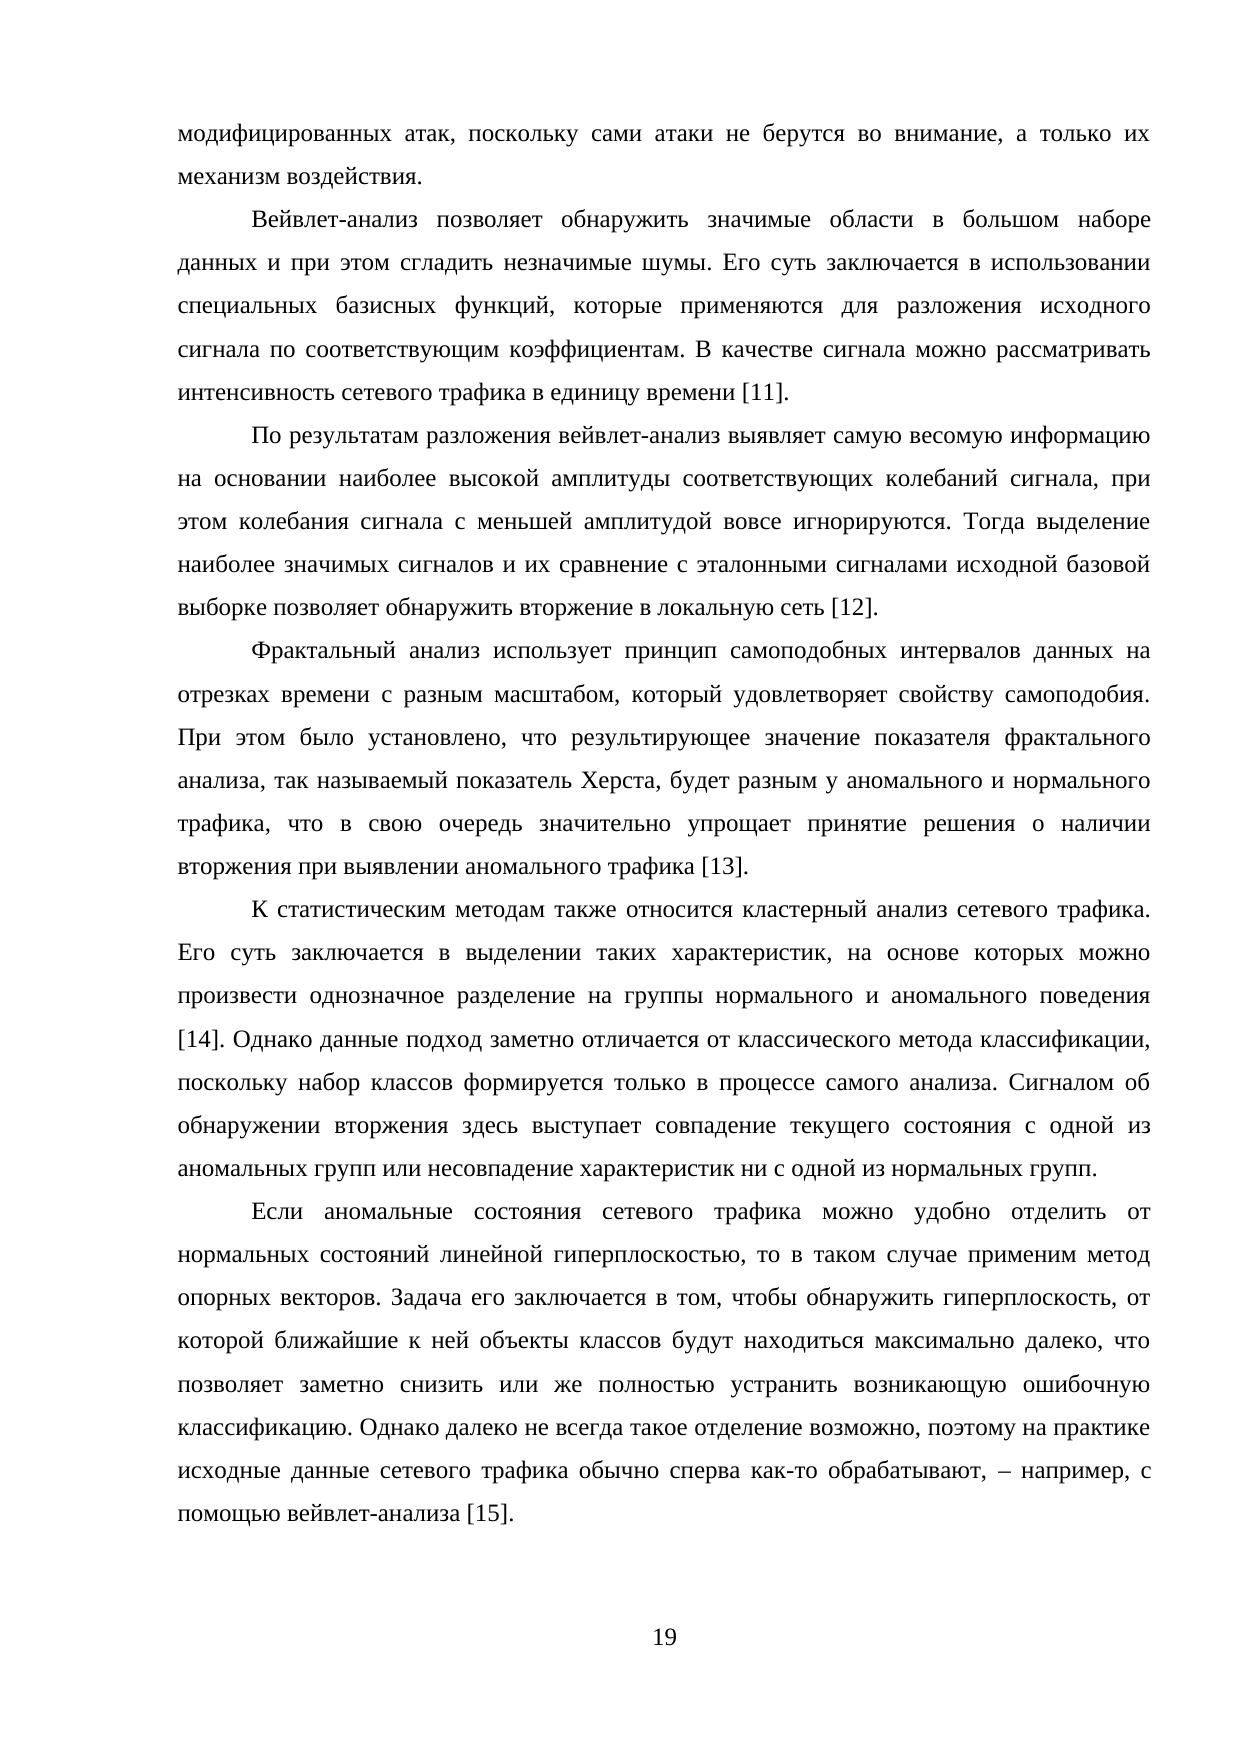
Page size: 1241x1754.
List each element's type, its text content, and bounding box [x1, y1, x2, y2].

text К статистическим методам также относится кластерный анализ сетевого трафика. Его суть заключается в выделении таких характеристик, на основе которых можно произвести однозначное разделение на группы нормального и аномального поведения [14]. Однако данные подход заметно отличается от классического метода классификации, поскольку набор классов формируется только в процессе самого анализа. Сигналом об обнаружении вторжения здесь выступает совпадение текущего состояния с одной из аномальных групп или несовпадение характеристик ни с одной из нормальных групп. [177, 894, 1152, 1182]
text Если аномальные состояния сетевого трафика можно удобно отделить от нормальных состояний линейной гиперплоскостью, то в таком случае применим метод опорных векторов. Задача его заключается в том, чтобы обнаружить гиперплоскость, от которой ближайшие к ней объекты классов будут находиться максимально далеко, что позволяет заметно снизить или же полностью устранить возникающую ошибочную классификацию. Однако далеко не всегда такое отделение возможно, поэтому на практике исходные данные сетевого трафика обычно сперва как-то обрабатывают, – например, с помощью вейвлет-анализа [15]. [177, 1196, 1152, 1527]
text Фрактальный анализ использует принцип самоподобных интервалов данных на отрезках времени с разным масштабом, который удовлетворяет свойству самоподобия. При этом было установлено, что результирующее значение показателя фрактального анализа, так называемый показатель Херста, будет разным у аномального и нормального трафика, что в свою очередь значительно упрощает принятие решения о наличии вторжения при выявлении аномального трафика [13]. [177, 636, 1152, 880]
text По результатам разложения вейвлет-анализ выявляет самую весомую информацию на основании наиболее высокой амплитуды соответствующих колебаний сигнала, при этом колебания сигнала с меньшей амплитудой вовсе игнорируются. Тогда выделение наиболее значимых сигналов и их сравнение с эталонными сигналами исходной базовой выборке позволяет обнаружить вторжение в локальную сеть [12]. [177, 420, 1152, 621]
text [177, 118, 1152, 190]
text Вейвлет-анализ позволяет обнаружить значимые области в большом наборе данных и при этом сгладить незначимые шумы. Его суть заключается в использовании специальных базисных функций, которые применяются для разложения исходного сигнала по соответствующим коэффициентам. В качестве сигнала можно рассматривать интенсивность сетевого трафика в единицу времени [11]. [177, 204, 1152, 406]
